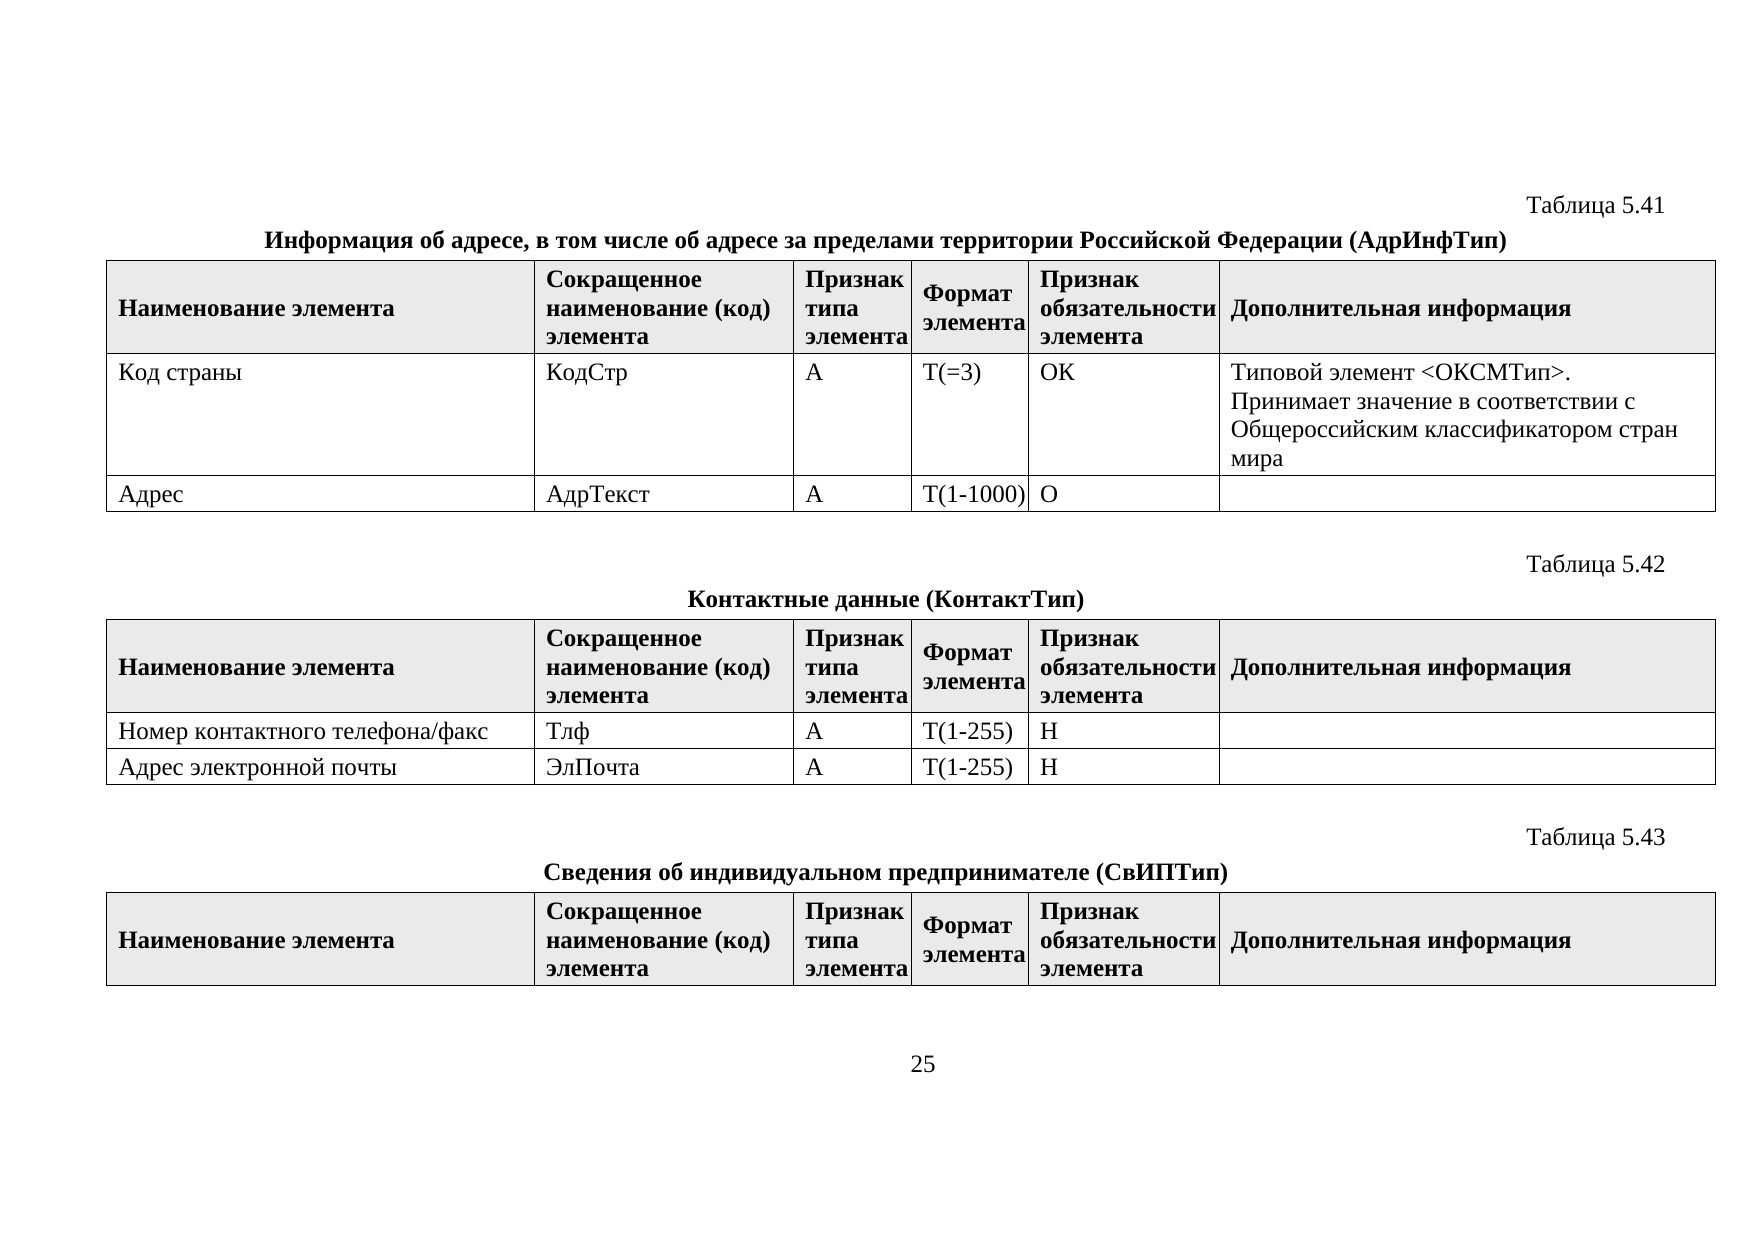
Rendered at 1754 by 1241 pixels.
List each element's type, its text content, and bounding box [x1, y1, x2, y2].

table_header Признак типа элемента [794, 261, 911, 353]
table_header Сокращенное наименование (код) элемента [535, 620, 793, 712]
table_header Дополнительная информация [1220, 620, 1715, 712]
table_cell ЭлПочта [535, 749, 793, 783]
table_header Формат элемента [912, 620, 1028, 712]
table_cell Номер контактного телефона/факс [107, 713, 534, 748]
text Таблица 5.41 [106, 190, 1665, 219]
table_cell Код страны [107, 354, 534, 475]
table_cell Типовой элемент <ОКСМТип>. Принимает значение в соответствии с Общероссийским классификатором стран мира [1220, 354, 1715, 475]
text Контактные данные (КонтактТип) [165, 584, 1606, 613]
table_cell A [794, 476, 911, 511]
table_header Формат элемента [912, 893, 1028, 985]
table_header Признак обязательности элемента [1029, 261, 1219, 353]
table_cell [1220, 749, 1715, 783]
table_cell Адрес [107, 476, 534, 511]
table_cell АдрТекст [535, 476, 793, 511]
table_header Признак типа элемента [794, 620, 911, 712]
table_header Признак типа элемента [794, 893, 911, 985]
text Таблица 5.42 [106, 549, 1665, 578]
table_header Наименование элемента [107, 893, 534, 985]
table_cell [1220, 476, 1715, 511]
table_cell A [794, 749, 911, 783]
table_cell Н [1029, 713, 1219, 748]
table_cell О [1029, 476, 1219, 511]
table_header Дополнительная информация [1220, 893, 1715, 985]
text Информация об адресе, в том числе об адресе за пределами территории Российской Федерации (АдрИнфТип) [165, 225, 1606, 254]
table_header Дополнительная информация [1220, 261, 1715, 353]
table_cell T(1-255) [912, 713, 1028, 748]
table_header Признак обязательности элемента [1029, 620, 1219, 712]
table_header Наименование элемента [107, 620, 534, 712]
table_cell A [794, 354, 911, 475]
table_cell Н [1029, 749, 1219, 783]
table_cell ОК [1029, 354, 1219, 475]
text Таблица 5.43 [106, 822, 1665, 851]
table_header Сокращенное наименование (код) элемента [535, 261, 793, 353]
table_header Признак обязательности элемента [1029, 893, 1219, 985]
table_cell T(=3) [912, 354, 1028, 475]
table_header Формат элемента [912, 261, 1028, 353]
table_cell T(1-1000) [912, 476, 1028, 511]
table_cell Тлф [535, 713, 793, 748]
table_cell T(1-255) [912, 749, 1028, 783]
text Сведения об индивидуальном предпринимателе (СвИПТип) [165, 857, 1606, 886]
table_cell КодСтр [535, 354, 793, 475]
table_header Наименование элемента [107, 261, 534, 353]
table_cell [1220, 713, 1715, 748]
table_cell Адрес электронной почты [107, 749, 534, 783]
table_header Сокращенное наименование (код) элемента [535, 893, 793, 985]
table_cell A [794, 713, 911, 748]
